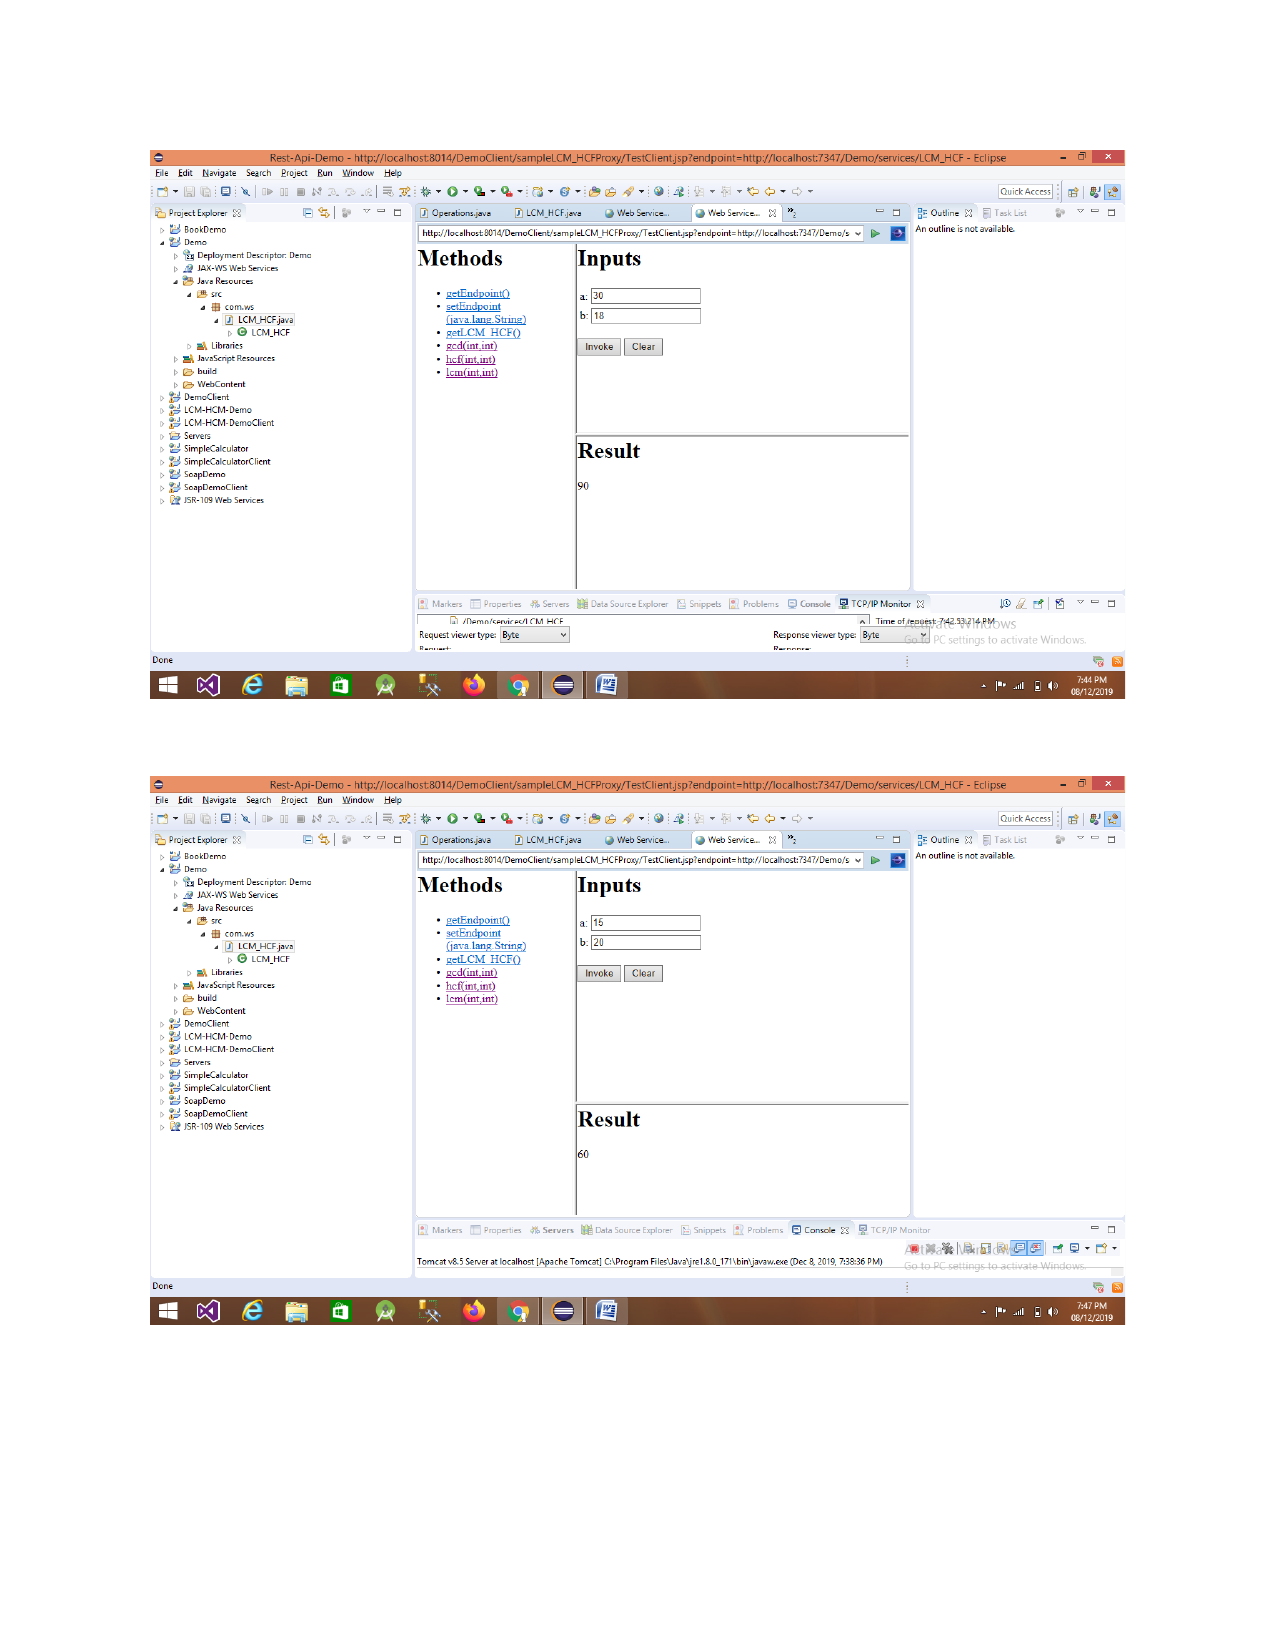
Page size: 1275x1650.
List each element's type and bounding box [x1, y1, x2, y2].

picture [150, 776, 1125, 1325]
picture [150, 150, 1125, 699]
